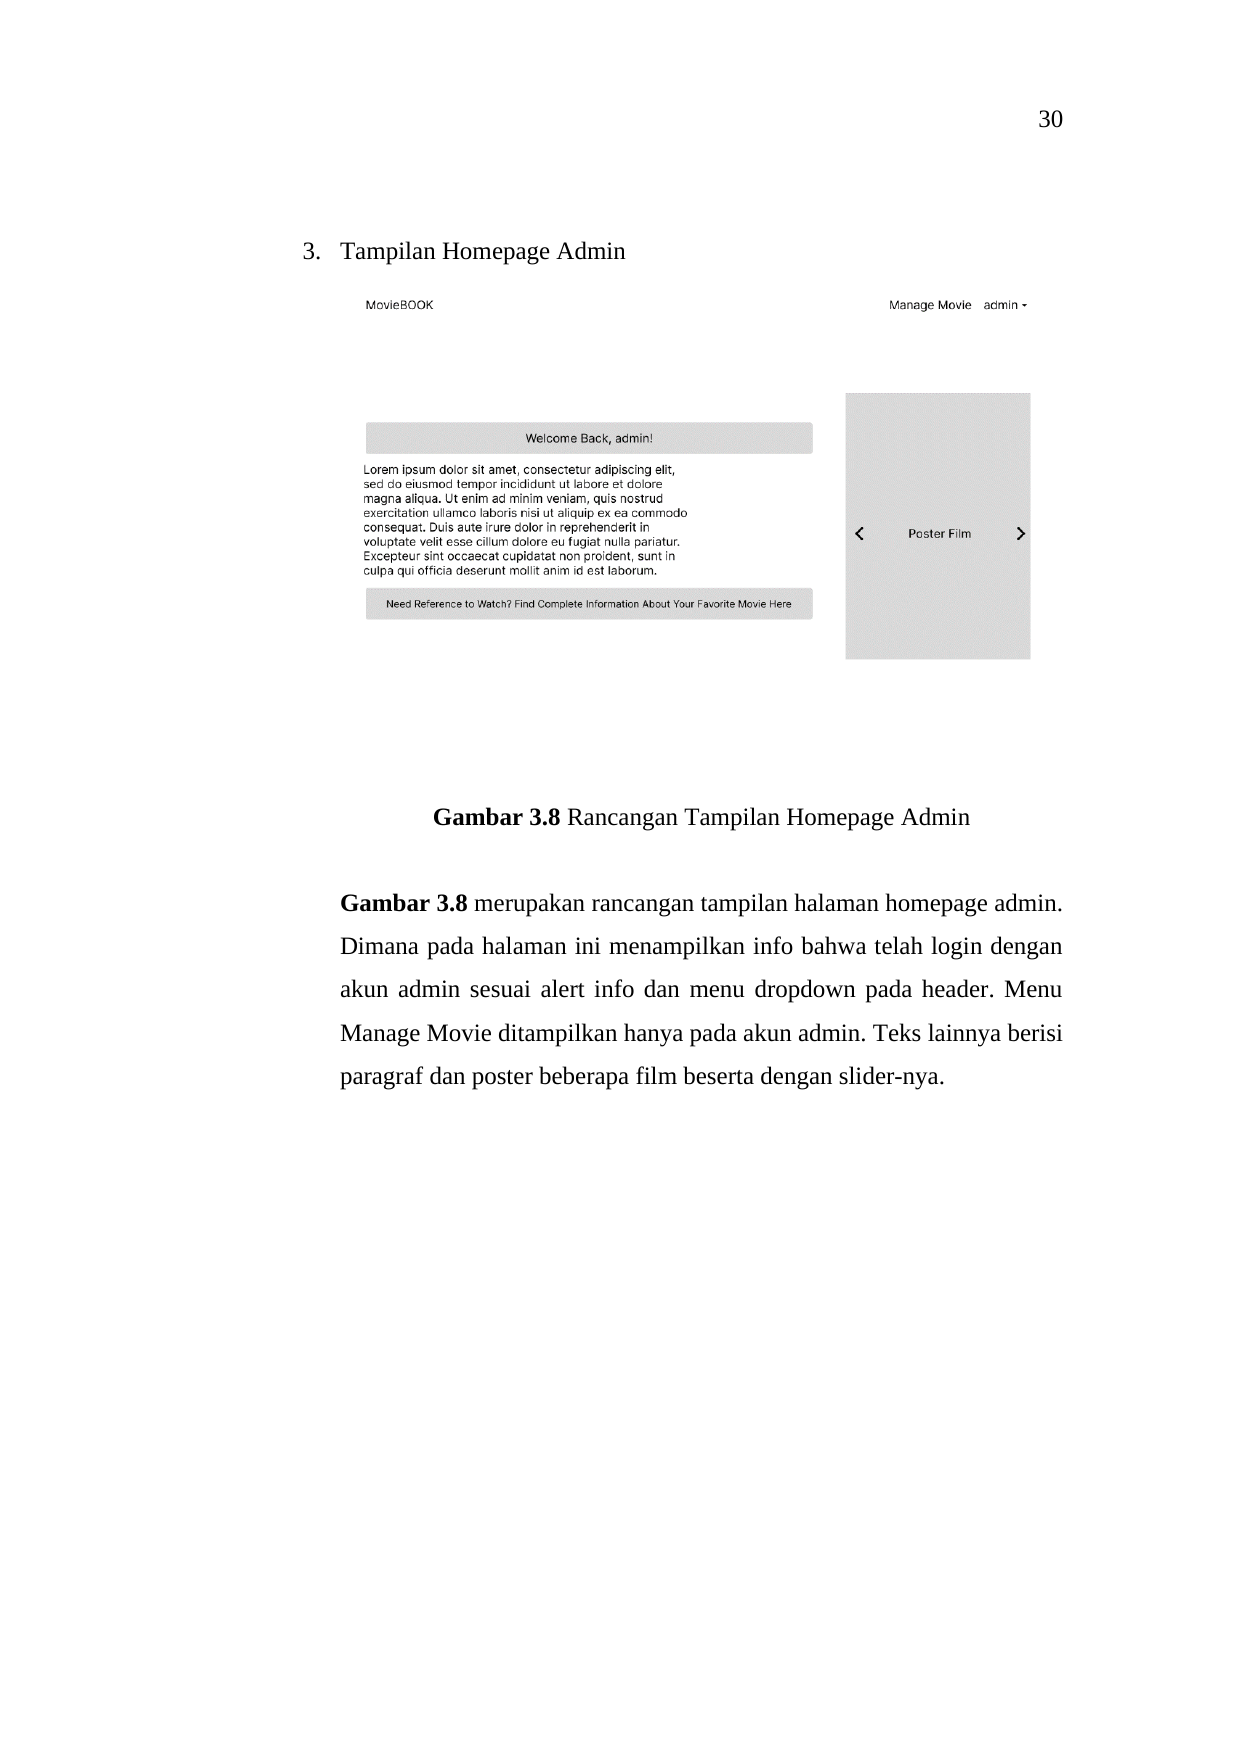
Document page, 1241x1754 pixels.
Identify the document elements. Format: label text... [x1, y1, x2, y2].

list Gambar 3.8 merupakan rancangan tampilan halaman homepage admin. Dimana pada halaman ini menampilkan info bahwa telah login dengan akun admin sesuai alert info dan menu dropdown pada header. Menu Manage Movie ditampilkan hanya pada akun admin. Teks lainnya berisi paragraf dan poster beberapa film beserta dengan slider-nya. [340, 888, 1063, 1089]
picture [343, 279, 1060, 788]
list Tampilan Homepage Admin [302, 236, 1063, 265]
